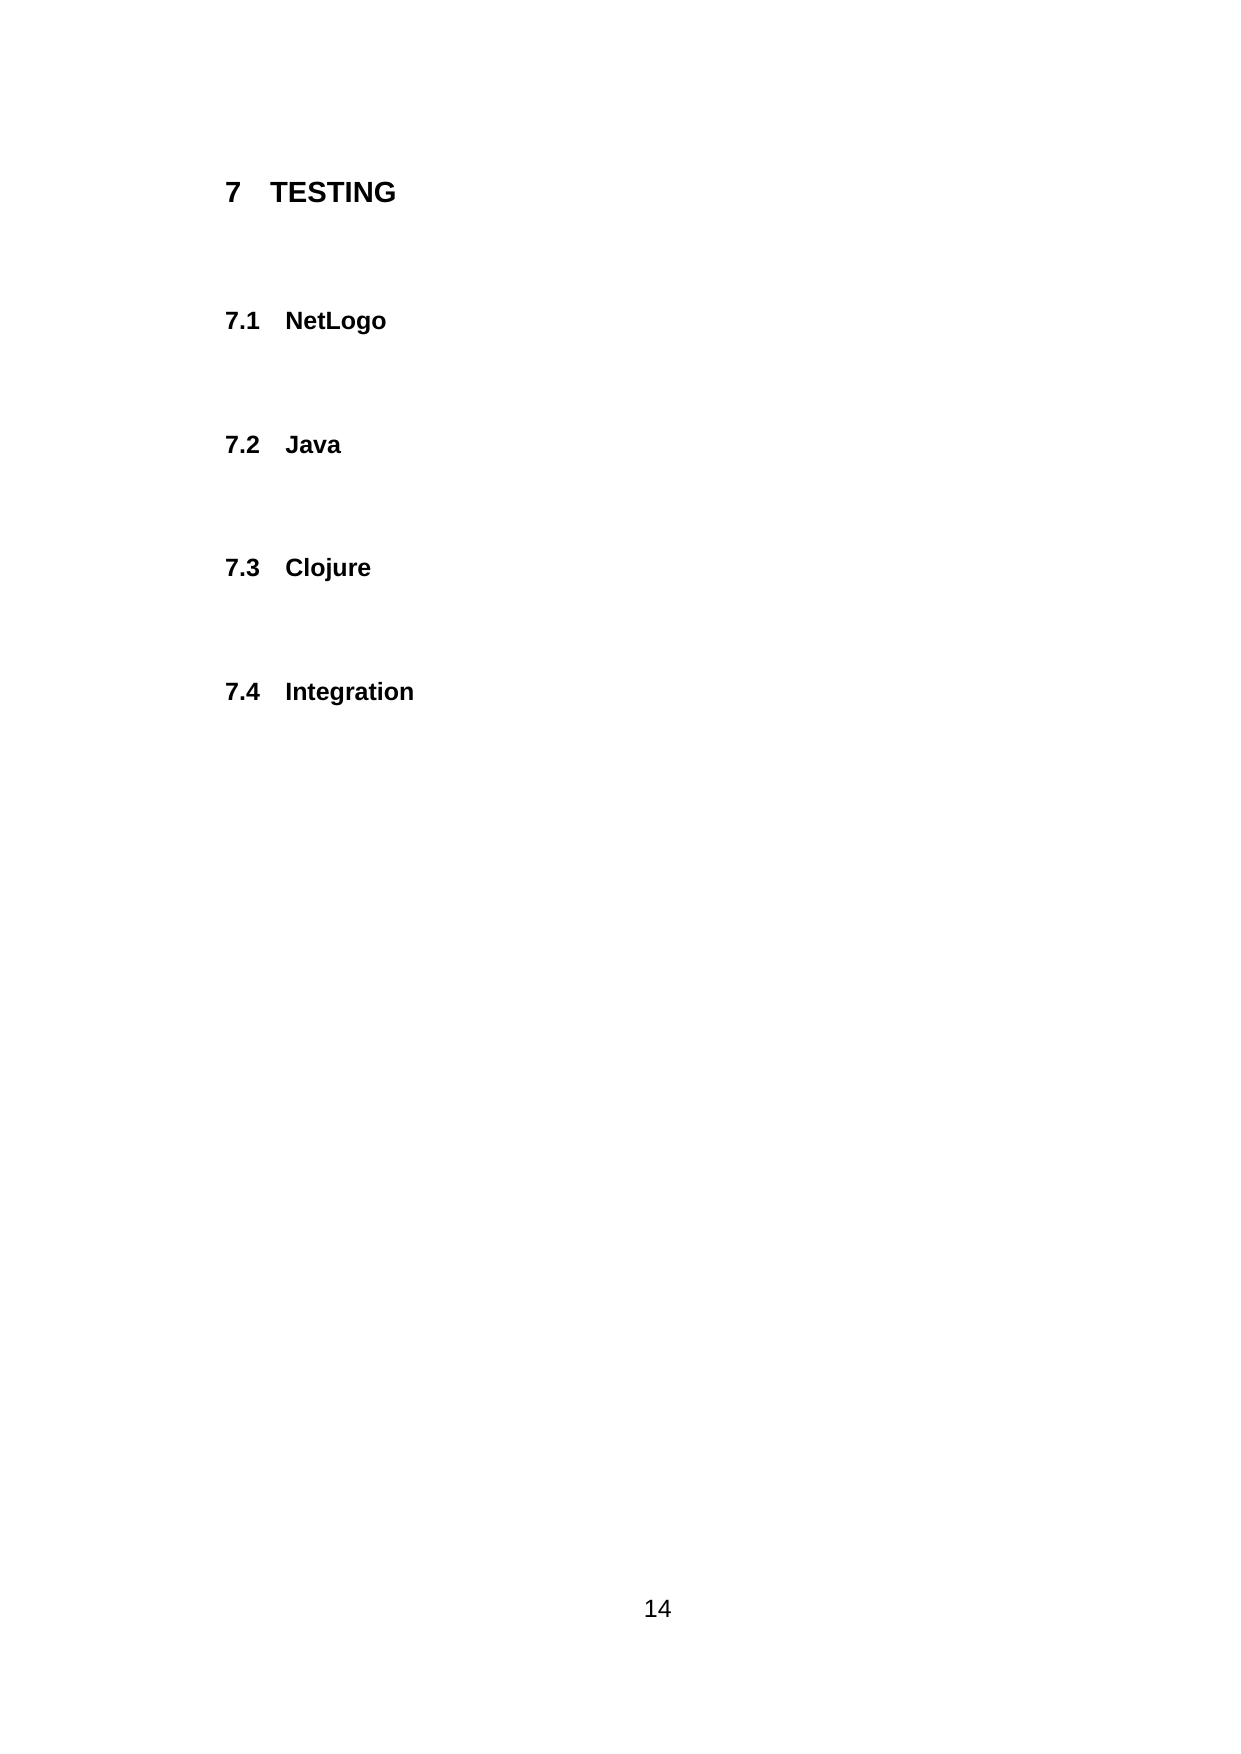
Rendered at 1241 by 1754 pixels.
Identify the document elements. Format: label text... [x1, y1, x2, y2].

subtitle Testing [225, 175, 1090, 208]
subtitle Clojure [225, 553, 1090, 582]
subtitle Integration [225, 677, 1090, 706]
subtitle NetLogo [225, 306, 1090, 335]
subtitle Java [225, 430, 1090, 458]
